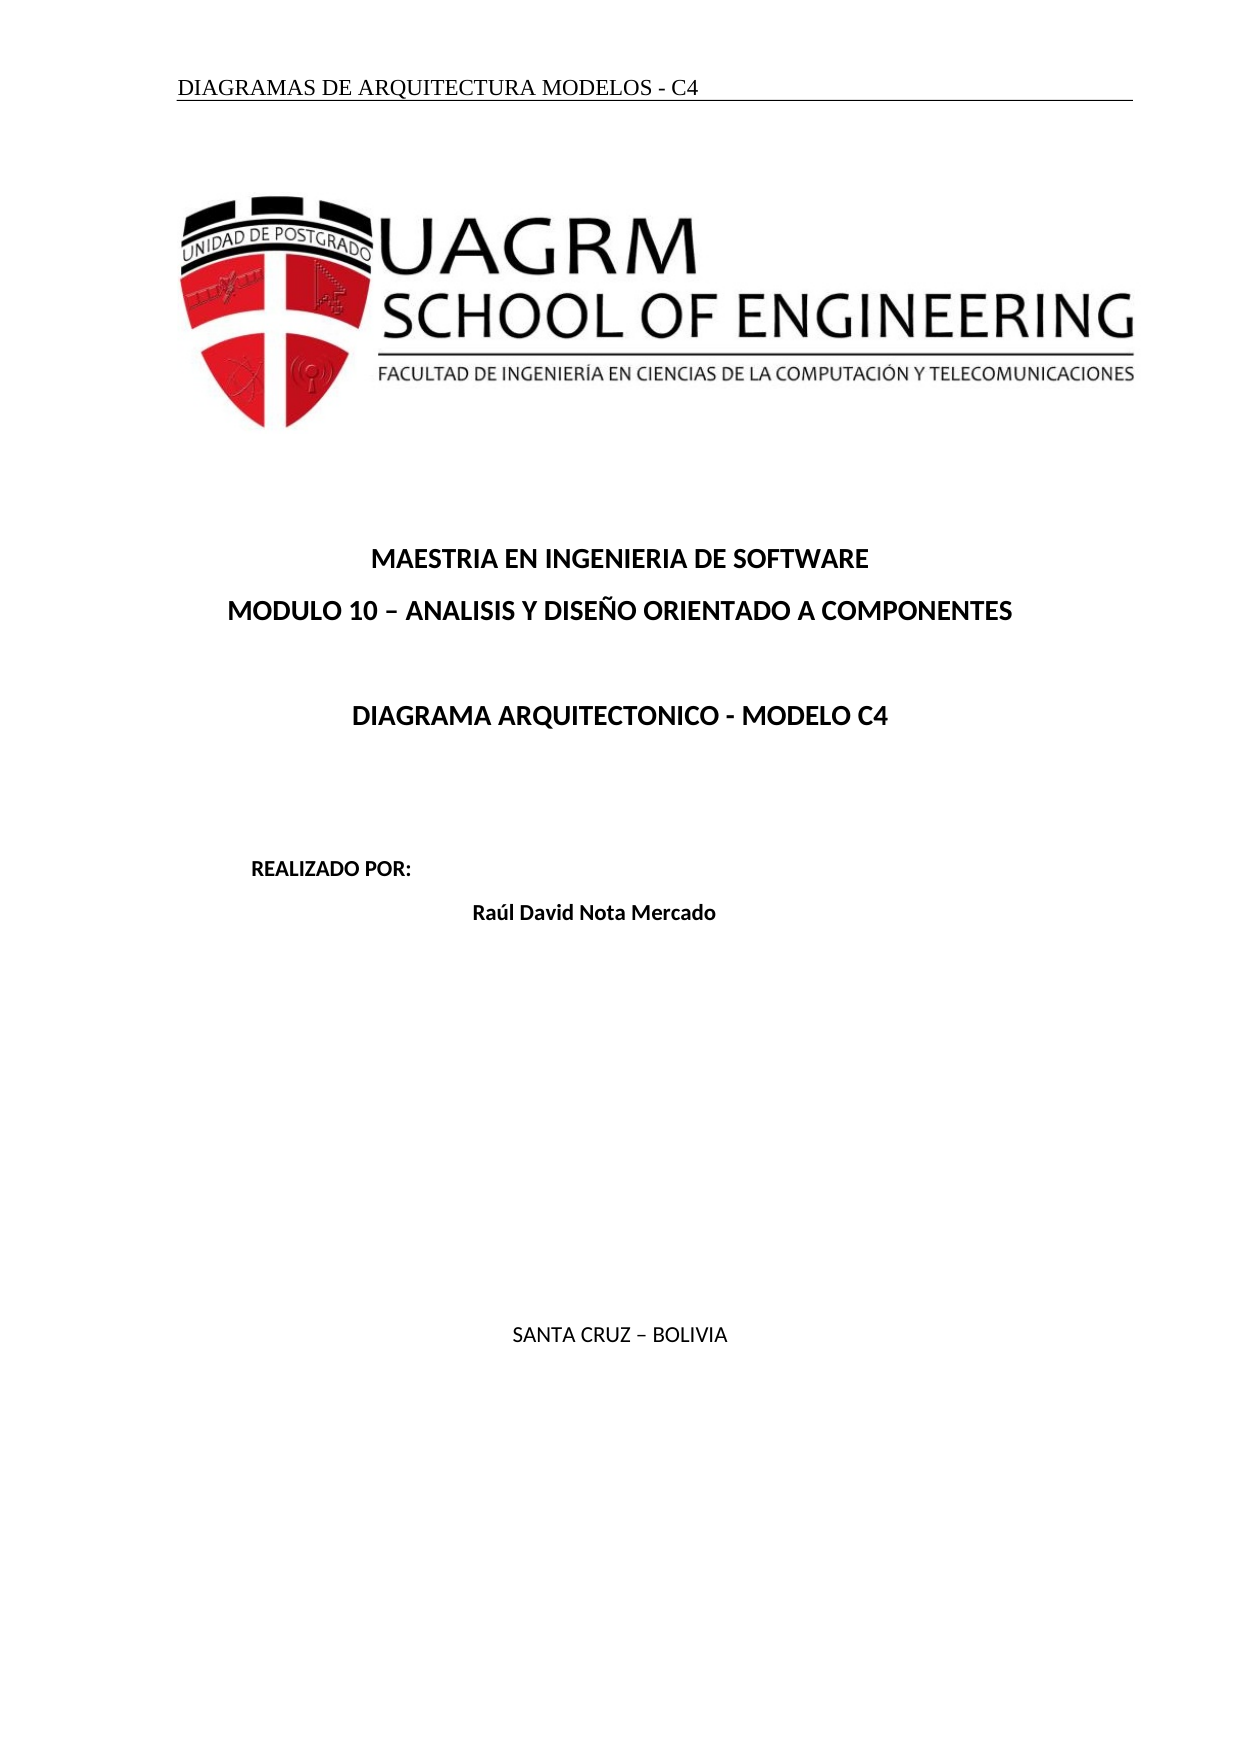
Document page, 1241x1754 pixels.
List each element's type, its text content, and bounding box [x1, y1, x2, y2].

text Raúl David Nota Mercado [472, 898, 1063, 926]
text REALIZADO POR: [251, 854, 1063, 882]
text MODULO 10 – ANALISIS Y DISEÑO ORIENTADO A COMPONENTES [177, 592, 1063, 628]
picture [177, 192, 1141, 434]
text MAESTRIA EN INGENIERIA DE SOFTWARE [177, 540, 1063, 576]
text DIAGRAMA ARQUITECTONICO - MODELO C4 [177, 697, 1063, 732]
text SANTA CRUZ – BOLIVIA [177, 1320, 1063, 1348]
